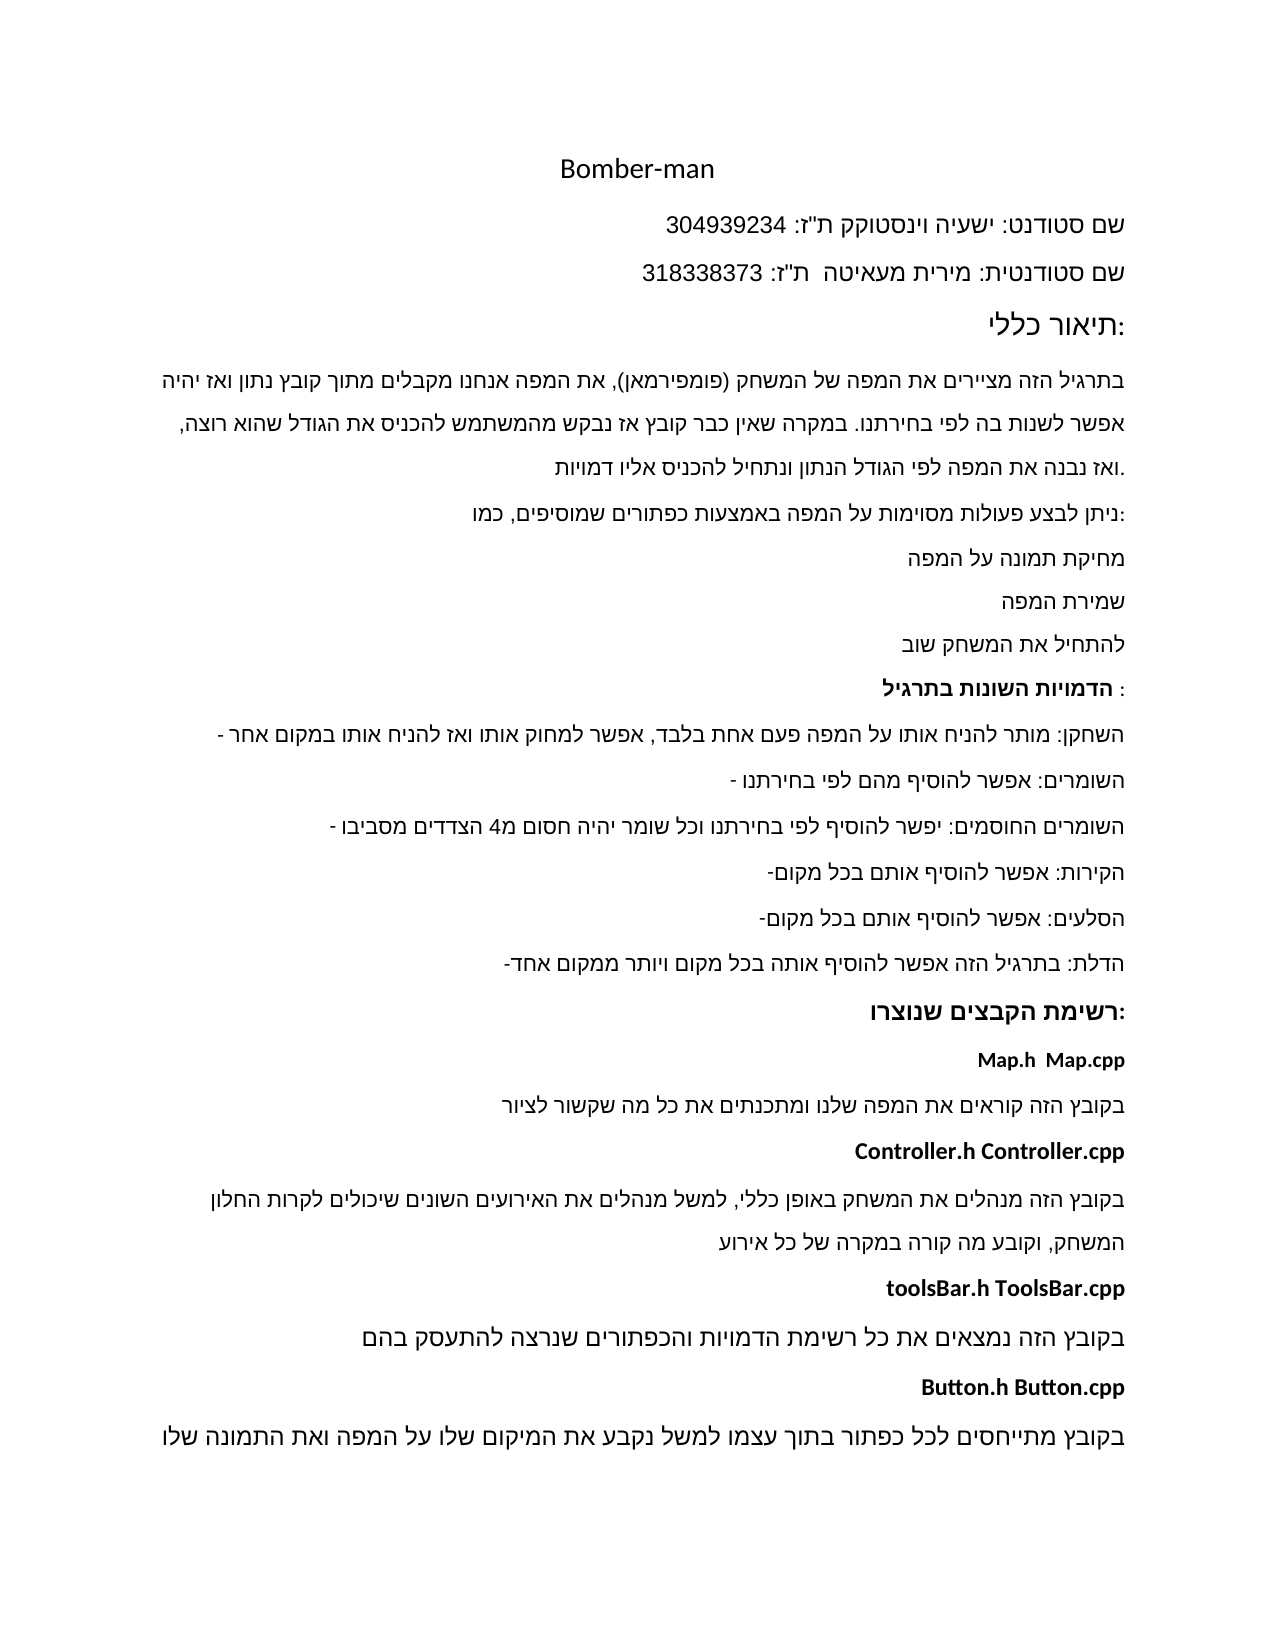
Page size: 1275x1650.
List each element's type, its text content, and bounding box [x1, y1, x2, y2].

text - השומרים החוסמים: יפשר להוסיף לפי בחירתנו וכל שומר יהיה חסום מ4 הצדדים מסביבו [150, 813, 1125, 858]
text toolsBar.h ToolsBar.cpp [150, 1273, 1125, 1324]
text בקובץ הזה מנהלים את המשחק באופן כללי, למשל מנהלים את האירועים השונים שיכולים לקרות החלון המשחק, וקובע מה קורה במקרה של כל אירוע [150, 1187, 1125, 1273]
text ניתן לבצע פעולות מסוימות על המפה באמצעות כפתורים שמוסיפים, כמו: [150, 500, 1125, 546]
text תיאור כללי: [150, 307, 1125, 368]
text -הסלעים: אפשר להוסיף אותם בכל מקום [150, 904, 1125, 950]
text Bomber-man [150, 150, 1125, 211]
text שמירת המפה [150, 589, 1125, 632]
text בקובץ הזה קוראים את המפה שלנו ומתכנתים את כל מה שקשור לציור [150, 1093, 1125, 1136]
text -הדלת: בתרגיל הזה אפשר להוסיף אותה בכל מקום ויותר ממקום אחד [150, 950, 1125, 996]
text Button.h Button.cpp [150, 1372, 1125, 1422]
text הדמויות השונות בתרגיל : [150, 675, 1125, 721]
text Controller.h Controller.cpp [150, 1136, 1125, 1187]
text - השומרים: אפשר להוסיף מהם לפי בחירתנו [150, 767, 1125, 813]
text בתרגיל הזה מציירים את המפה של המשחק (פומפירמאן), את המפה אנחנו מקבלים מתוך קובץ נתון ואז יהיה אפשר לשנות בה לפי בחירתנו. במקרה שאין כבר קובץ אז נבקש מהמשתמש להכניס את הגודל שהוא רוצה, ואז נבנה את המפה לפי הגודל הנתון ונתחיל להכניס אליו דמויות. [150, 368, 1125, 500]
text בקובץ מתייחסים לכל כפתור בתוך עצמו למשל נקבע את המיקום שלו על המפה ואת התמונה שלו [150, 1422, 1125, 1470]
text שם סטודנטית: מירית מעאיטה ת"ז: 318338373 [150, 259, 1125, 307]
text -הקירות: אפשר להוסיף אותם בכל מקום [150, 858, 1125, 904]
text בקובץ הזה נמצאים את כל רשימת הדמויות והכפתורים שנרצה להתעסק בהם [150, 1324, 1125, 1372]
text רשימת הקבצים שנוצרו: [150, 996, 1125, 1047]
text - השחקן: מותר להניח אותו על המפה פעם אחת בלבד, אפשר למחוק אותו ואז להניח אותו במקום אחר [150, 721, 1125, 767]
text להתחיל את המשחק שוב [150, 632, 1125, 675]
text Map.h Map.cpp [150, 1047, 1125, 1093]
text שם סטודנט: ישעיה וינסטוקק ת"ז: 304939234 [150, 211, 1125, 259]
text מחיקת תמונה על המפה [150, 546, 1125, 589]
